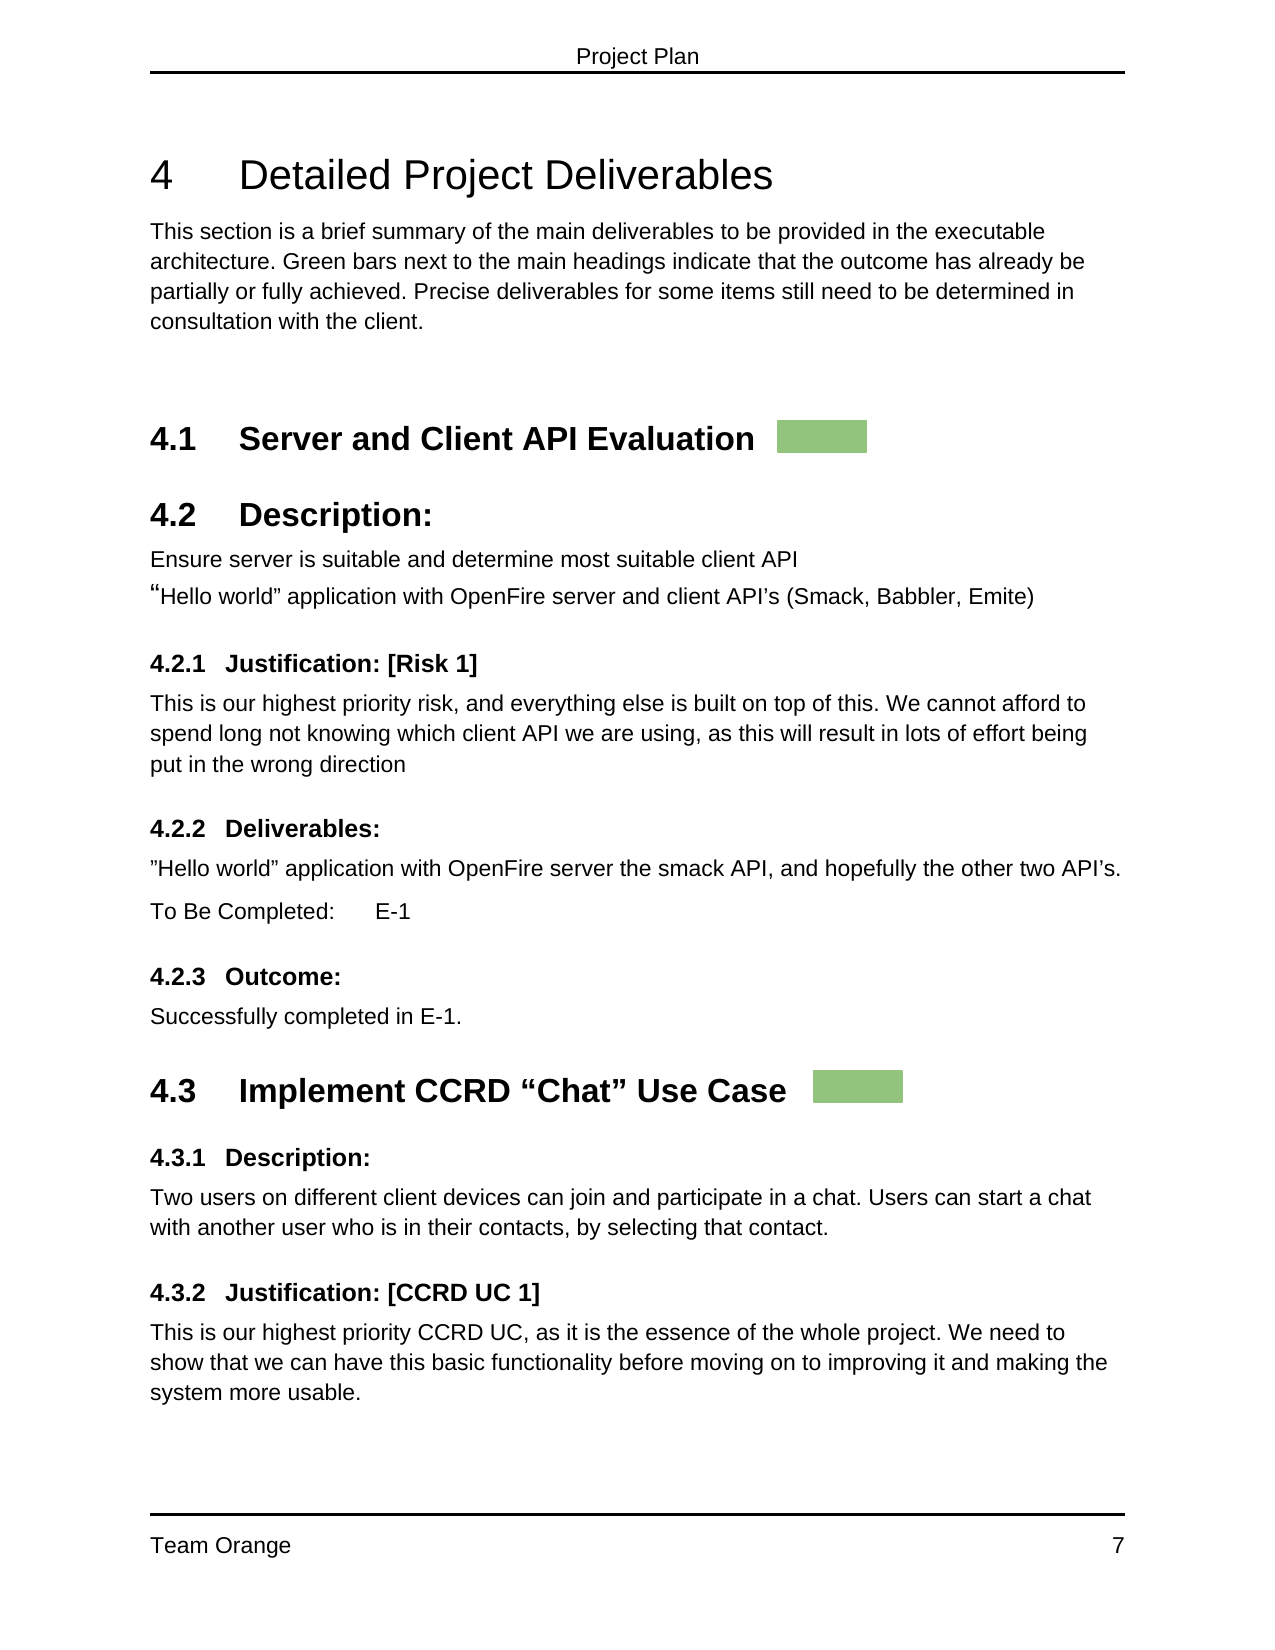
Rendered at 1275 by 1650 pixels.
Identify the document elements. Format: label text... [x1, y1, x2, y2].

subtitle Server and Client API Evaluation [150, 419, 1125, 457]
subtitle Implement CCRD “Chat” Use Case [150, 1071, 1125, 1109]
subtitle Justification: [Risk 1] [150, 649, 1125, 677]
text ”Hello world” application with OpenFire server the smack API, and hopefully the other two API’s. [150, 855, 1125, 882]
text This is our highest priority CCRD UC, as it is the essence of the whole project. We need to show that we can have this basic functionality before moving on to improving it and making the system more usable. [150, 1319, 1125, 1406]
text Successfully completed in E-1. [150, 1003, 1125, 1029]
text This section is a brief summary of the main deliverables to be provided in the executable architecture. Green bars next to the main headings indicate that the outcome has already be partially or fully achieved. Precise deliverables for some items still need to be determined in consultation with the client. [150, 218, 1125, 334]
text To Be Completed: E-1 [150, 898, 1125, 924]
text Ensure server is suitable and determine most suitable client API “Hello world” application with OpenFire server and client API’s (Smack, Babbler, Emite) [150, 546, 1125, 610]
text This is our highest priority risk, and everything else is built on top of this. We cannot afford to spend long not knowing which client API we are using, as this will result in lots of effort being put in the wrong direction [150, 690, 1125, 777]
subtitle Detailed Project Deliverables [150, 150, 1125, 198]
subtitle Deliverables: [150, 814, 1125, 843]
subtitle Description: [150, 494, 1125, 533]
subtitle Description: [150, 1142, 1125, 1171]
subtitle Justification: [CCRD UC 1] [150, 1278, 1125, 1306]
subtitle Outcome: [150, 962, 1125, 990]
text Two users on different client devices can join and participate in a chat. Users can start a chat with another user who is in their contacts, by selecting that contact. [150, 1184, 1125, 1240]
